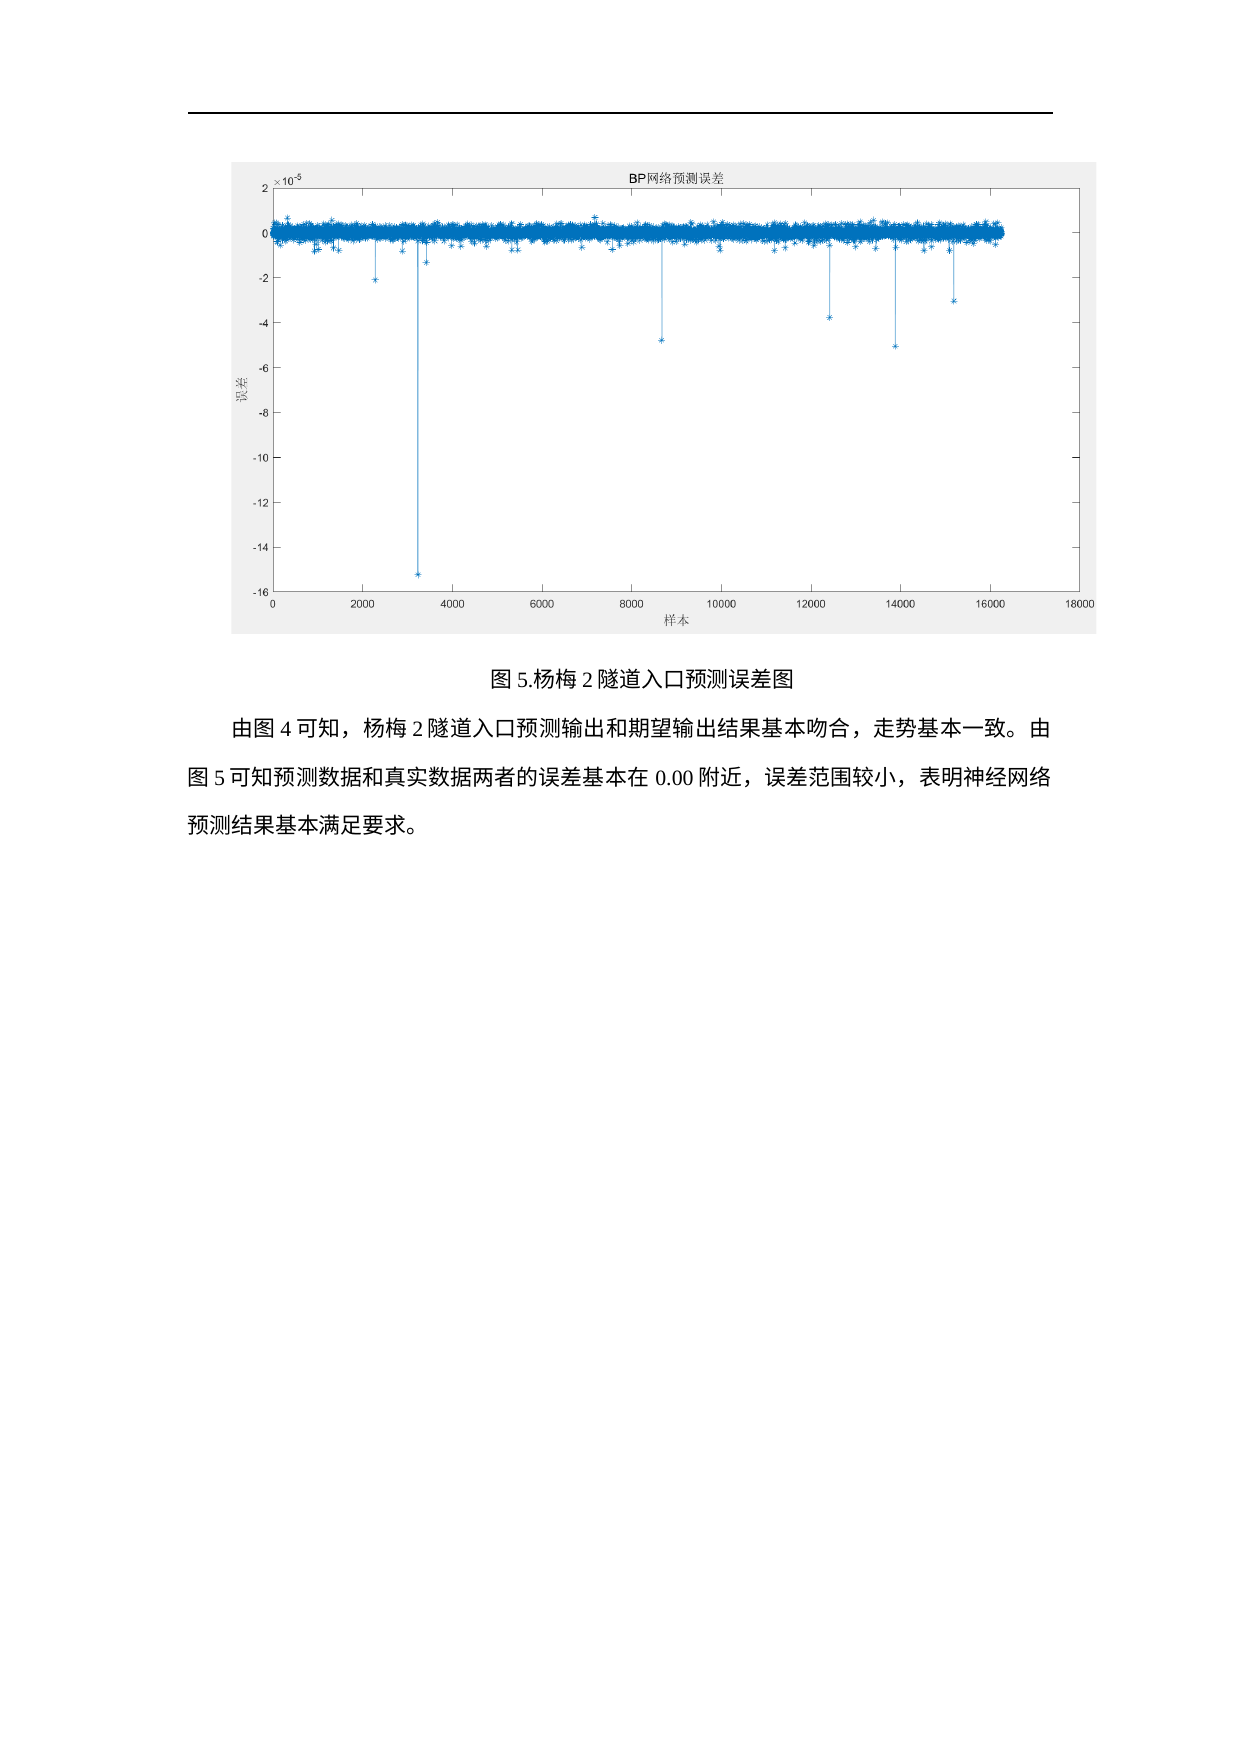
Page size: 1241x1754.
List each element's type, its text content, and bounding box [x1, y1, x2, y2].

text 杨梅2隧道入口预测误差图 [231, 662, 1053, 694]
text 由图4可知，杨梅2隧道入口预测输出和期望输出结果基本吻合，走势基本一致。由图5可知预测数据和真实数据两者的误差基本在0.00附近，误差范围较小，表明神经网络预测结果基本满足要求。 [187, 710, 1053, 840]
picture [231, 162, 1097, 634]
